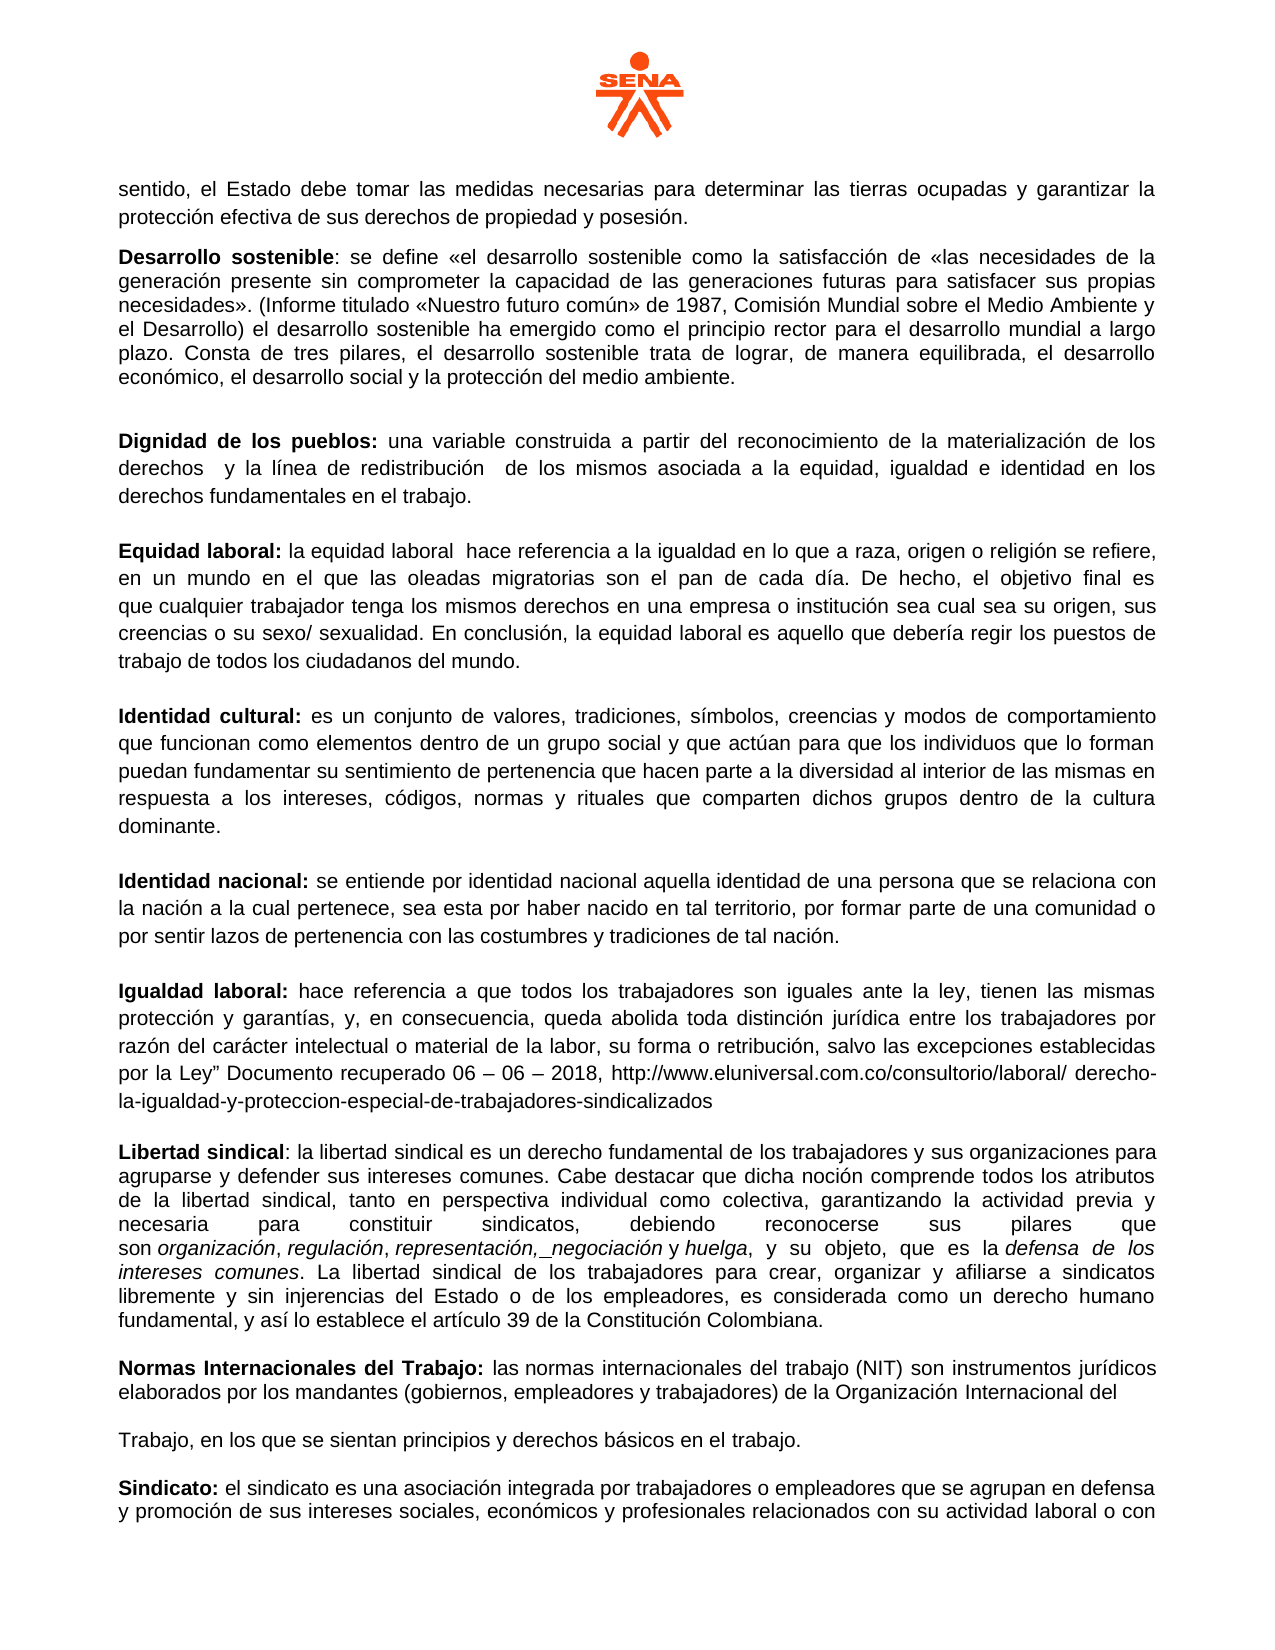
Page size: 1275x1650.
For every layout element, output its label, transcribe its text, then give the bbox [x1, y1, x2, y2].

text Libertad sindical: la libertad sindical es un derecho fundamental de los trabajadores y sus organizaciones para agruparse y defender sus intereses comunes. Cabe destacar que dicha noción comprende todos los atributos de la libertad sindical, tanto en perspectiva individual como colectiva, garantizando la actividad previa y necesaria para constituir sindicatos, debiendo reconocerse sus pilares que son organización, regulación, representación, negociación y huelga, y su objeto, que es la defensa de los intereses comunes. La libertad sindical de los trabajadores para crear, organizar y afiliarse a sindicatos libremente y sin injerencias del Estado o de los empleadores, es considerada como un derecho humano fundamental, y así lo establece el artículo 39 de la Constitución Colombiana. [118, 1140, 1157, 1332]
text Identidad nacional: se entiende por identidad nacional aquella identidad de una persona que se relaciona con la nación a la cual pertenece, sea esta por haber nacido en tal territorio, por formar parte de una comunidad o por sentir lazos de pertenencia con las costumbres y tradiciones de tal nación. [118, 868, 1157, 947]
text Desarrollo sostenible: se define «el desarrollo sostenible como la satisfacción de «las necesidades de la generación presente sin comprometer la capacidad de las generaciones futuras para satisfacer sus propias necesidades». (Informe titulado «Nuestro futuro común» de 1987, Comisión Mundial sobre el Medio Ambiente y el Desarrollo) el desarrollo sostenible ha emergido como el principio rector para el desarrollo mundial a largo plazo. Consta de tres pilares, el desarrollo sostenible trata de lograr, de manera equilibrada, el desarrollo económico, el desarrollo social y la protección del medio ambiente. [118, 245, 1157, 388]
text Dignidad de los pueblos: una variable construida a partir del reconocimiento de la materialización de los derechos y la línea de redistribución de los mismos asociada a la equidad, igualdad e identidad en los derechos fundamentales en el trabajo. [118, 428, 1157, 507]
text Igualdad laboral: hace referencia a que todos los trabajadores son iguales ante la ley, tienen las mismas protección y garantías, y, en consecuencia, queda abolida toda distinción jurídica entre los trabajadores por razón del carácter intelectual o material de la labor, su forma o retribución, salvo las excepciones establecidas por la Ley” Documento recuperado 06 – 06 – 2018, http://www.eluniversal.com.co/consultorio/laboral/ derecho-la-igualdad-y-proteccion-especial-de-trabajadores-sindicalizados [118, 978, 1157, 1112]
text Trabajo, en los que se sientan principios y derechos básicos en el trabajo. [118, 1427, 1157, 1451]
picture [585, 48, 690, 142]
text Identidad cultural: es un conjunto de valores, tradiciones, símbolos, creencias y modos de comportamiento que funcionan como elementos dentro de un grupo social y que actúan para que los individuos que lo forman puedan fundamentar su sentimiento de pertenencia que hacen parte a la diversidad al interior de las mismas en respuesta a los intereses, códigos, normas y rituales que comparten dichos grupos dentro de la cultura dominante. [118, 703, 1157, 837]
text Normas Internacionales del Trabajo: las normas internacionales del trabajo (NIT) son instrumentos jurídicos elaborados por los mandantes (gobiernos, empleadores y trabajadores) de la Organización Internacional del [118, 1356, 1157, 1403]
text Equidad laboral: la equidad laboral hace referencia a la igualdad en lo que a raza, origen o religión se refiere, en un mundo en el que las oleadas migratorias son el pan de cada día. De hecho, el objetivo final es que cualquier trabajador tenga los mismos derechos en una empresa o institución sea cual sea su origen, sus creencias o su sexo/ sexualidad. En conclusión, la equidad laboral es aquello que debería regir los puestos de trabajo de todos los ciudadanos del mundo. [118, 538, 1157, 672]
